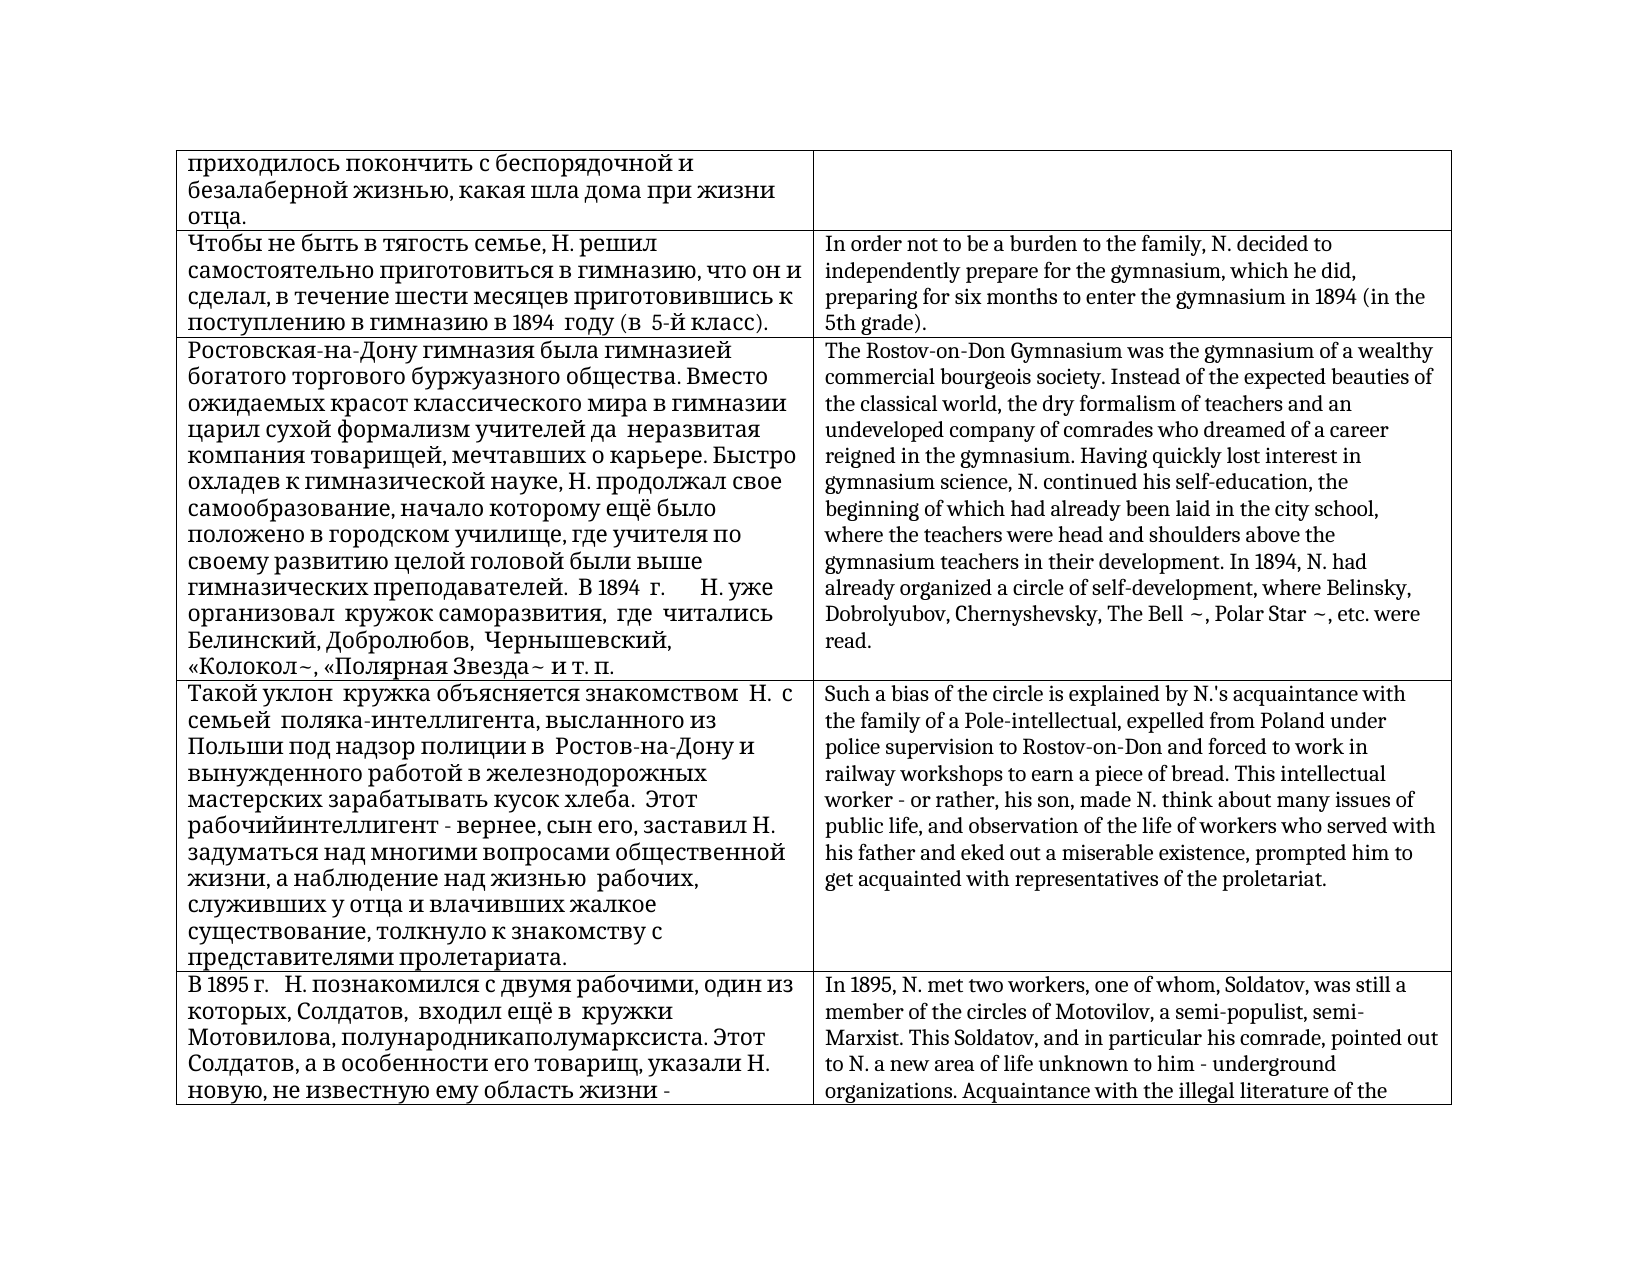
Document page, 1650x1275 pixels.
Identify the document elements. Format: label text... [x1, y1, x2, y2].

table_cell Such a bias of the circle is explained by N.'s acquaintance with the family of a Pole-intellectual, expelled from Poland under police supervision to Rostov-on-Don and forced to work in railway workshops to earn a piece of bread. This intellectual worker - or rather, his son, made N. think about many issues of public life, and observation of the life of workers who served with his father and eked out a miserable existence, prompted him to get acquainted with representatives of the proletariat. [814, 681, 1451, 971]
table_cell Такой уклон кружка объясняется знакомством Н. с семьей поляка-интеллигента, высланного из Польши под надзор полиции в Ростов-на-Дону и вынужденного работой в железнодорожных мастерских зарабатывать кусок хлеба. Этот рабочийинтеллигент - вернее, сын его, заставил Н. задуматься над многими вопросами общественной жизни, а наблюдение над жизнью рабочих, служивших у отца и влачивших жалкое существование, толкнуло к знакомству с представителями пролетариата. [177, 681, 813, 971]
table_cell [814, 151, 1451, 230]
table_cell Ростовская-на-Дону гимназия была гимназией богатого торгового буржуазного общества. Вместо ожидаемых красот классического мира в гимназии царил сухой формализм учителей да неразвитая компания товарищей, мечтавших о карьере. Быстро охладев к гимназической науке, Н. продолжал свое самообразование, начало которому ещё было положено в городском училище, где учителя по своему развитию целой головой были выше гимназических преподавателей. В 1894 г. Н. уже организовал кружок саморазвития, где читались Белинский, Добролюбов, Чернышевский, «Колокол~, «Полярная Звезда~ и т. п. [177, 338, 813, 680]
table_cell Чтобы не быть в тягость семье, Н. решил самостоятельно при­готовиться в гимназию, что он и сделал, в течение шести месяцев приготовившись к поступлению в гимназию в 1894 году (в 5-й класс). [177, 231, 813, 337]
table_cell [814, 972, 1451, 1104]
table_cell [177, 151, 813, 230]
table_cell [177, 972, 813, 1104]
table_cell The Rostov-on-Don Gymnasium was the gymnasium of a wealthy commercial bourgeois society. Instead of the expected beauties of the classical world, the dry formalism of teachers and an undeveloped company of comrades who dreamed of a career reigned in the gymnasium. Having quickly lost interest in gymnasium science, N. continued his self-education, the beginning of which had already been laid in the city school, where the teachers were head and shoulders above the gymnasium teachers in their development. In 1894, N. had already organized a circle of self-development, where Belinsky, Dobrolyubov, Chernyshevsky, The Bell ~, Polar Star ~, etc. were read. [814, 338, 1451, 680]
table_cell In order not to be a burden to the family, N. decided to independently prepare for the gymnasium, which he did, preparing for six months to enter the gymnasium in 1894 (in the 5th grade). [814, 231, 1451, 337]
